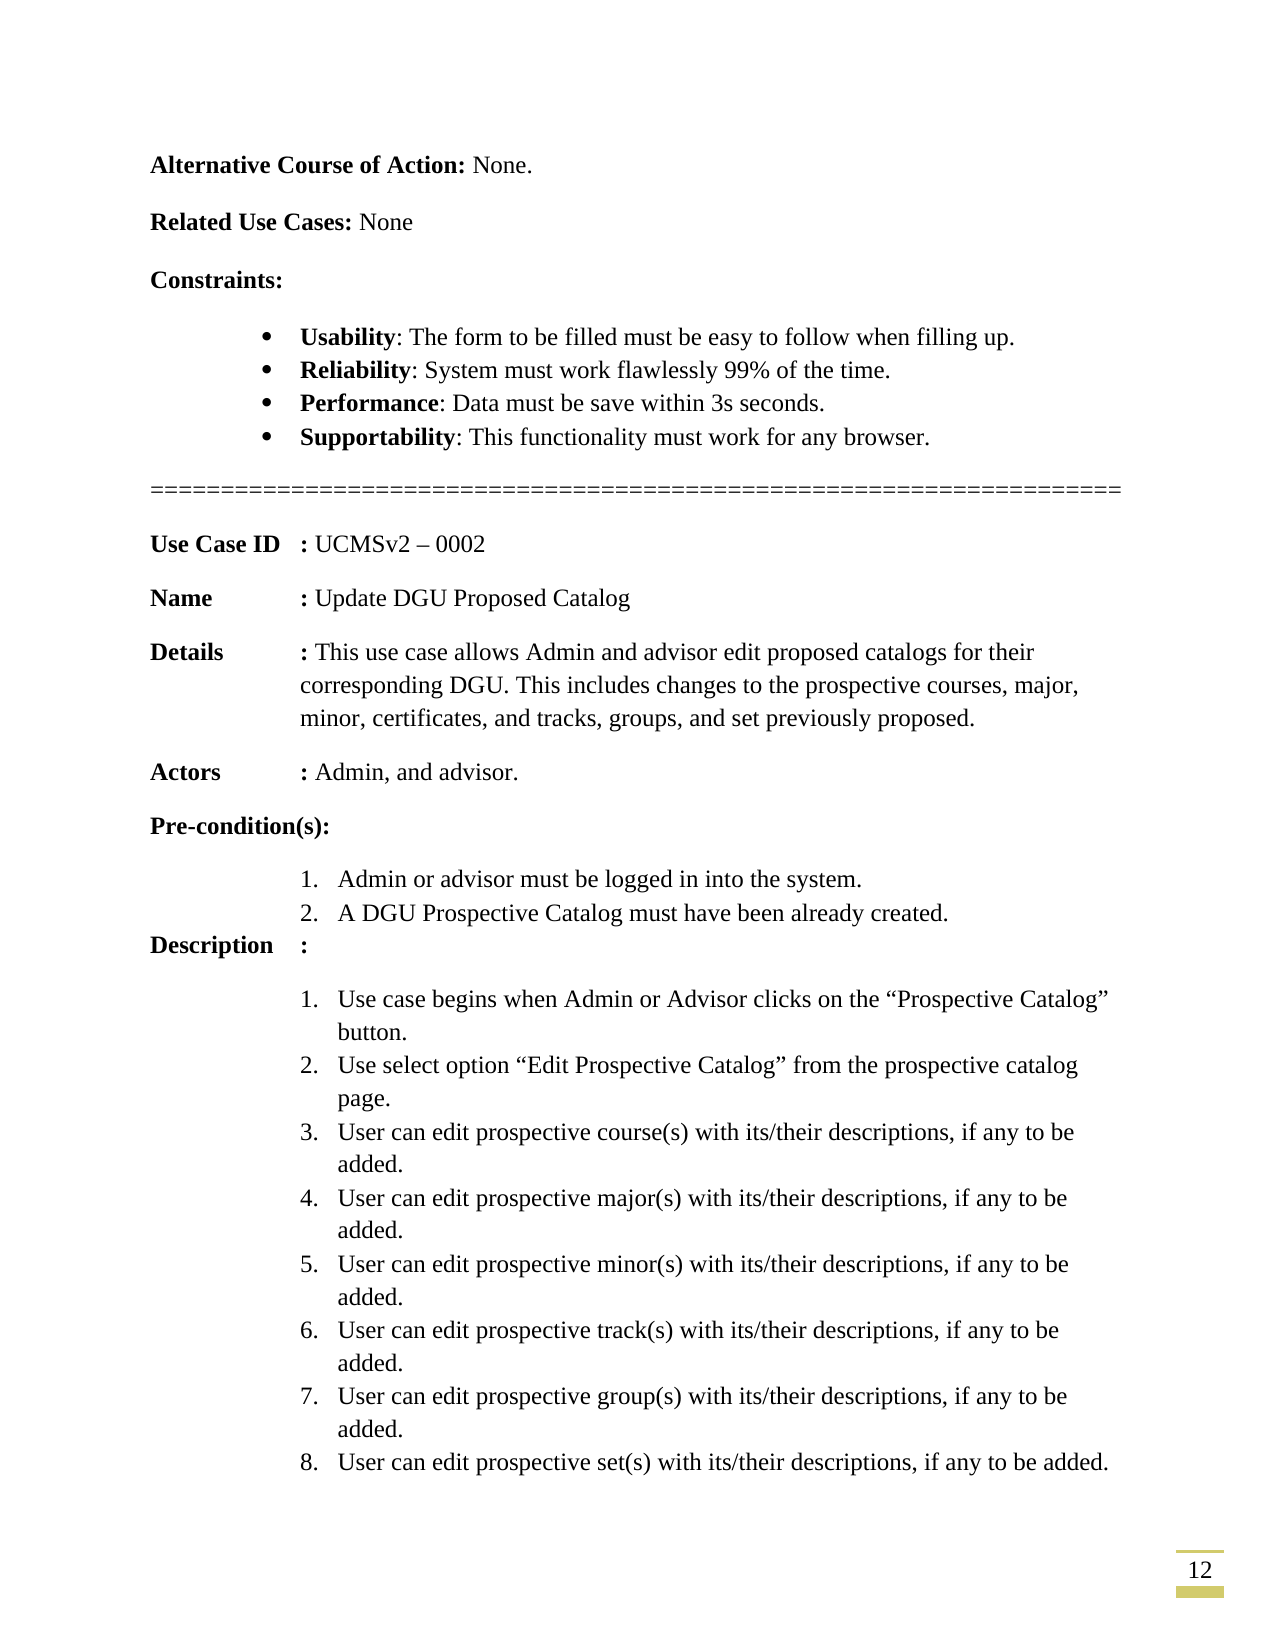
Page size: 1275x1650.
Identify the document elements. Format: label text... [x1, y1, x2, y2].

text Details : This use case allows Admin and advisor edit proposed catalogs for their corresponding DGU. This includes changes to the prospective courses, major, minor, certificates, and tracks, groups, and set previously proposed. [150, 637, 1125, 732]
list A DGU Prospective Catalog must have been already created. [300, 898, 1125, 926]
list Use select option “Edit Prospective Catalog” from the prospective catalog page. [300, 1051, 1125, 1112]
text ===================================================================== [150, 475, 1125, 504]
list Supportability: This functionality must work for any browser. [262, 422, 1125, 450]
text Pre-condition(s): [150, 811, 1125, 839]
list User can edit prospective minor(s) with its/their descriptions, if any to be added. [300, 1249, 1125, 1310]
list User can edit prospective course(s) with its/their descriptions, if any to be added. [300, 1117, 1125, 1178]
list Performance: Data must be save within 3s seconds. [262, 388, 1125, 417]
list User can edit prospective track(s) with its/their descriptions, if any to be added. [300, 1315, 1125, 1376]
list Reliability: System must work flawlessly 99% of the time. [262, 356, 1125, 384]
text Description : [150, 931, 1125, 959]
text Alternative Course of Action: None. [150, 150, 1125, 179]
list Usability: The form to be filled must be easy to follow when filling up. [262, 322, 1125, 351]
text Actors : Admin, and advisor. [150, 757, 1125, 786]
list Use case begins when Admin or Advisor clicks on the “Prospective Catalog” button. [300, 984, 1125, 1046]
list User can edit prospective set(s) with its/their descriptions, if any to be added. [300, 1447, 1125, 1476]
text Related Use Cases: None [150, 207, 1125, 236]
text Use Case ID : UCMSv2 – 0002 [150, 529, 1125, 558]
list User can edit prospective major(s) with its/their descriptions, if any to be added. [300, 1183, 1125, 1244]
list Admin or advisor must be logged in into the system. [300, 864, 1125, 893]
text Name : Update DGU Proposed Catalog [150, 583, 1125, 612]
list User can edit prospective group(s) with its/their descriptions, if any to be added. [300, 1381, 1125, 1442]
text Constraints: [150, 265, 1125, 294]
